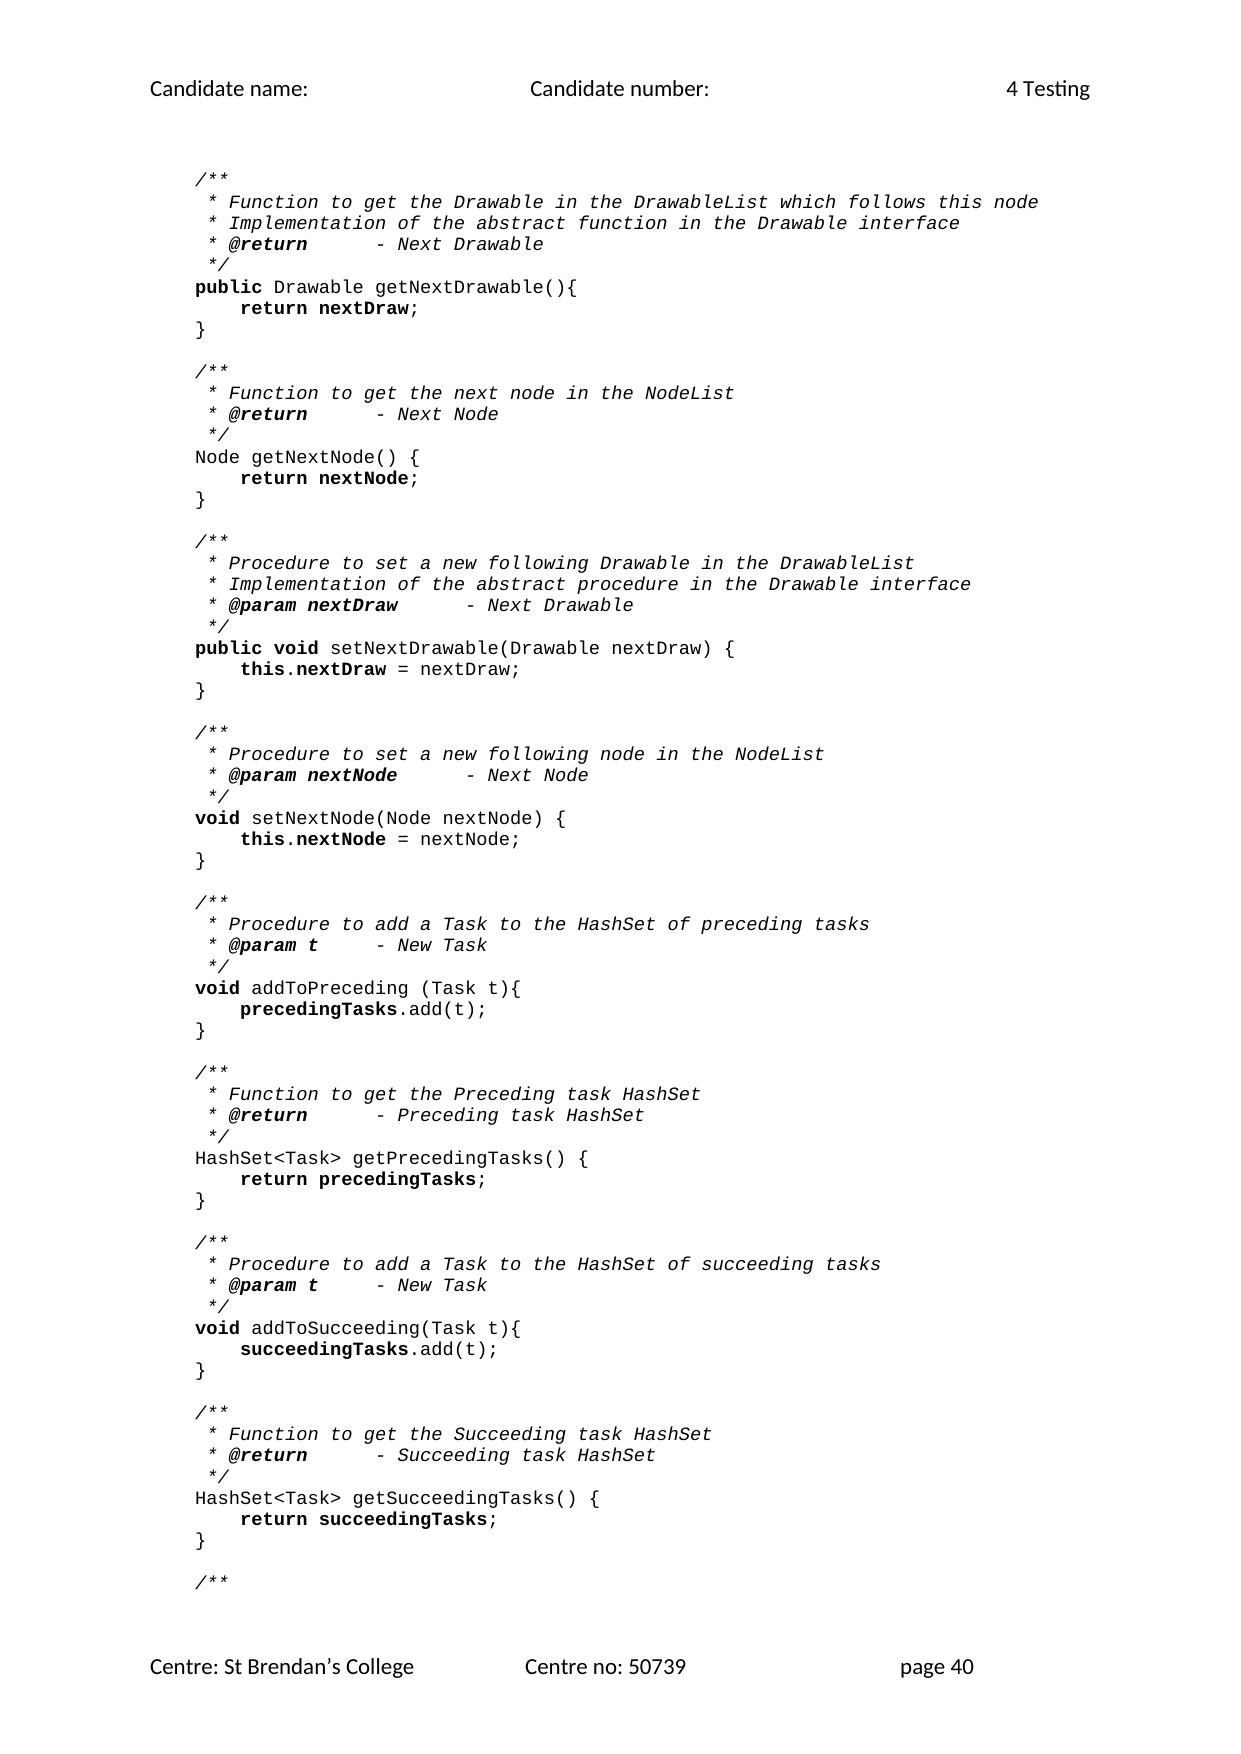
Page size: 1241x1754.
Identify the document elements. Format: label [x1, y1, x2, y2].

text [150, 150, 1090, 1595]
